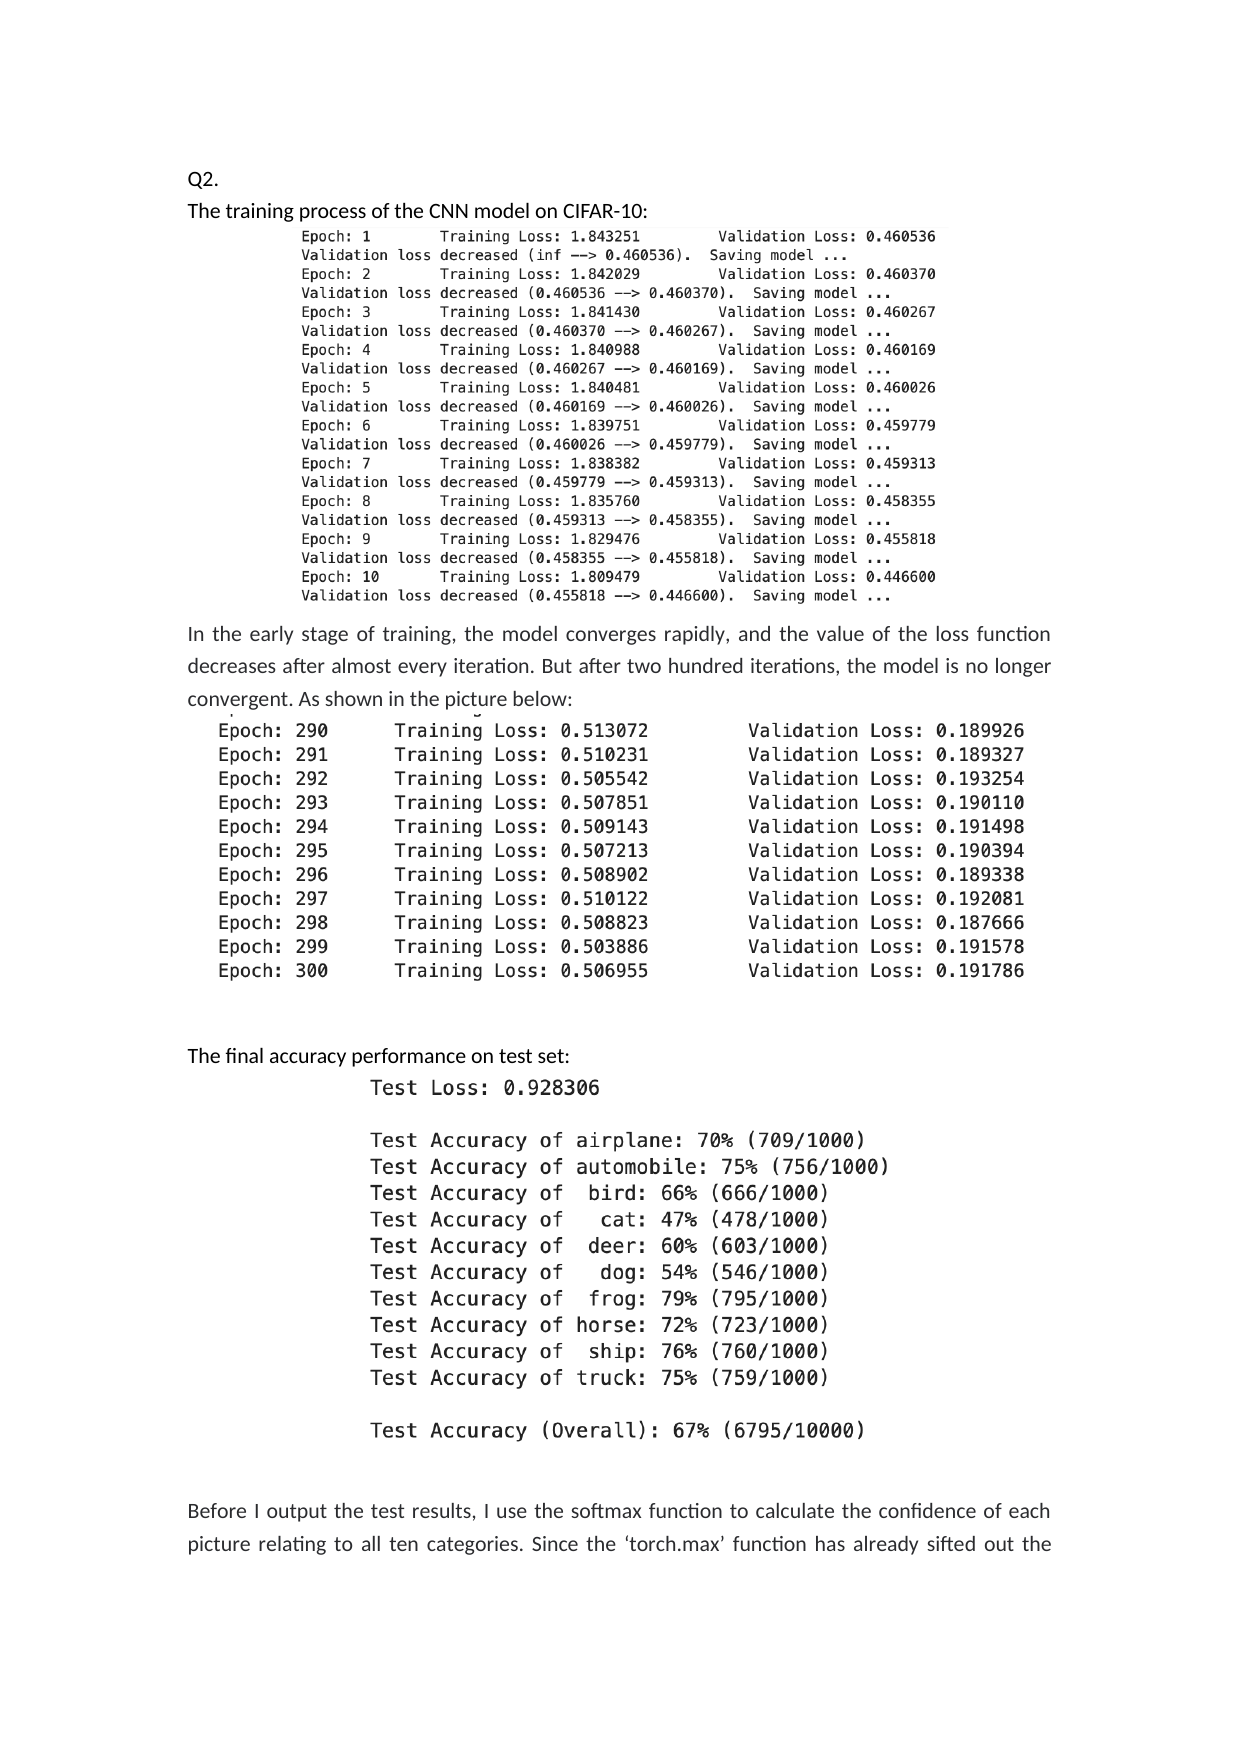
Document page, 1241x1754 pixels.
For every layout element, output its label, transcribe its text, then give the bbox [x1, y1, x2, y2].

text In the early stage of training, the model converges rapidly, and the value of the loss function decreases after almost every iteration. But after two hundred iterations, the model is no longer convergent. As shown in the picture below: [187, 617, 1053, 714]
text The final accuracy performance on test set: [187, 1039, 1053, 1072]
picture [291, 227, 949, 606]
picture [348, 1072, 893, 1451]
picture [205, 714, 1035, 988]
text The training process of the CNN model on CIFAR-10: [187, 194, 1053, 227]
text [187, 1494, 1053, 1559]
text Q2. [187, 162, 1053, 194]
